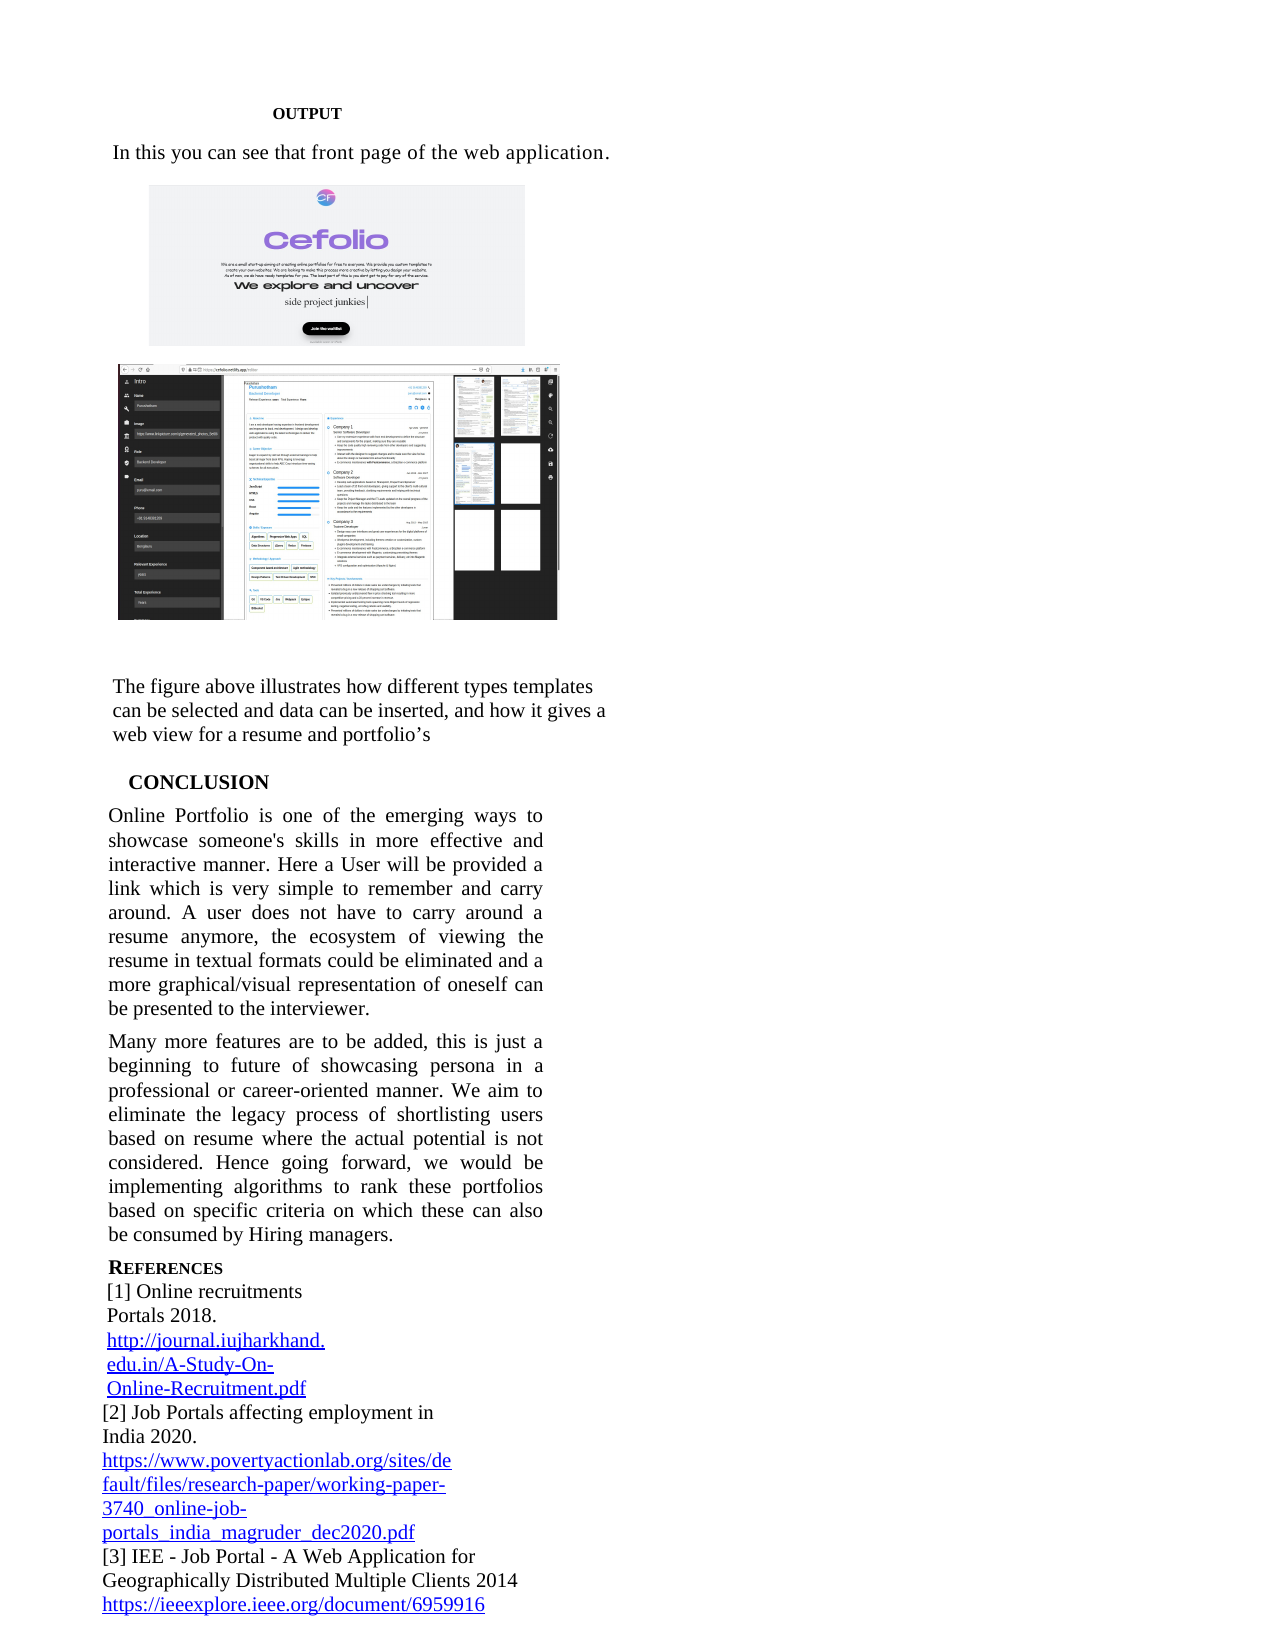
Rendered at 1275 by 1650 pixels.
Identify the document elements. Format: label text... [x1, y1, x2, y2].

text REFERENCES [108, 1255, 543, 1279]
picture [148, 185, 525, 346]
text CONCLUSION [112, 770, 611, 794]
text In this you can see that front page of the web application. [112, 140, 622, 164]
list [3] IEE - Job Portal - A Web Application for Geographically Distributed Multiple Clients 2014 https://ieeexplore.ieee.org/document/6959916 [102, 1544, 520, 1616]
list [1] Online recruitments Portals 2018. http://journal.iujharkhand.edu.in/A-Study-On-Online-Recruitment.pdf [107, 1279, 331, 1400]
text Online Portfolio is one of the emerging ways to showcase someone's skills in more effective and interactive manner. Here a User will be provided a link which is very simple to remember and carry around. A user does not have to carry around a resume anymore, the ecosystem of viewing the resume in textual formats could be eliminated and a more graphical/visual representation of oneself can be presented to the interviewer. [108, 803, 543, 1020]
text The figure above illustrates how different types templates can be selected and data can be inserted, and how it gives a web view for a resume and portfolio’s [112, 674, 611, 746]
picture [118, 364, 560, 620]
text Many more features are to be added, this is just a beginning to future of showcasing persona in a professional or career-oriented manner. We aim to eliminate the legacy process of shortlisting users based on resume where the actual potential is not considered. Hence going forward, we would be implementing algorithms to rank these portfolios based on specific criteria on which these can also be consumed by Hiring managers. [108, 1029, 543, 1246]
text OUTPUT [102, 104, 512, 123]
list [2] Job Portals affecting employment in India 2020. https://www.povertyactionlab.org/sites/default/files/research-paper/working-paper- 3740_online-job-portals_india_magruder_dec2020.pdf [102, 1400, 455, 1544]
